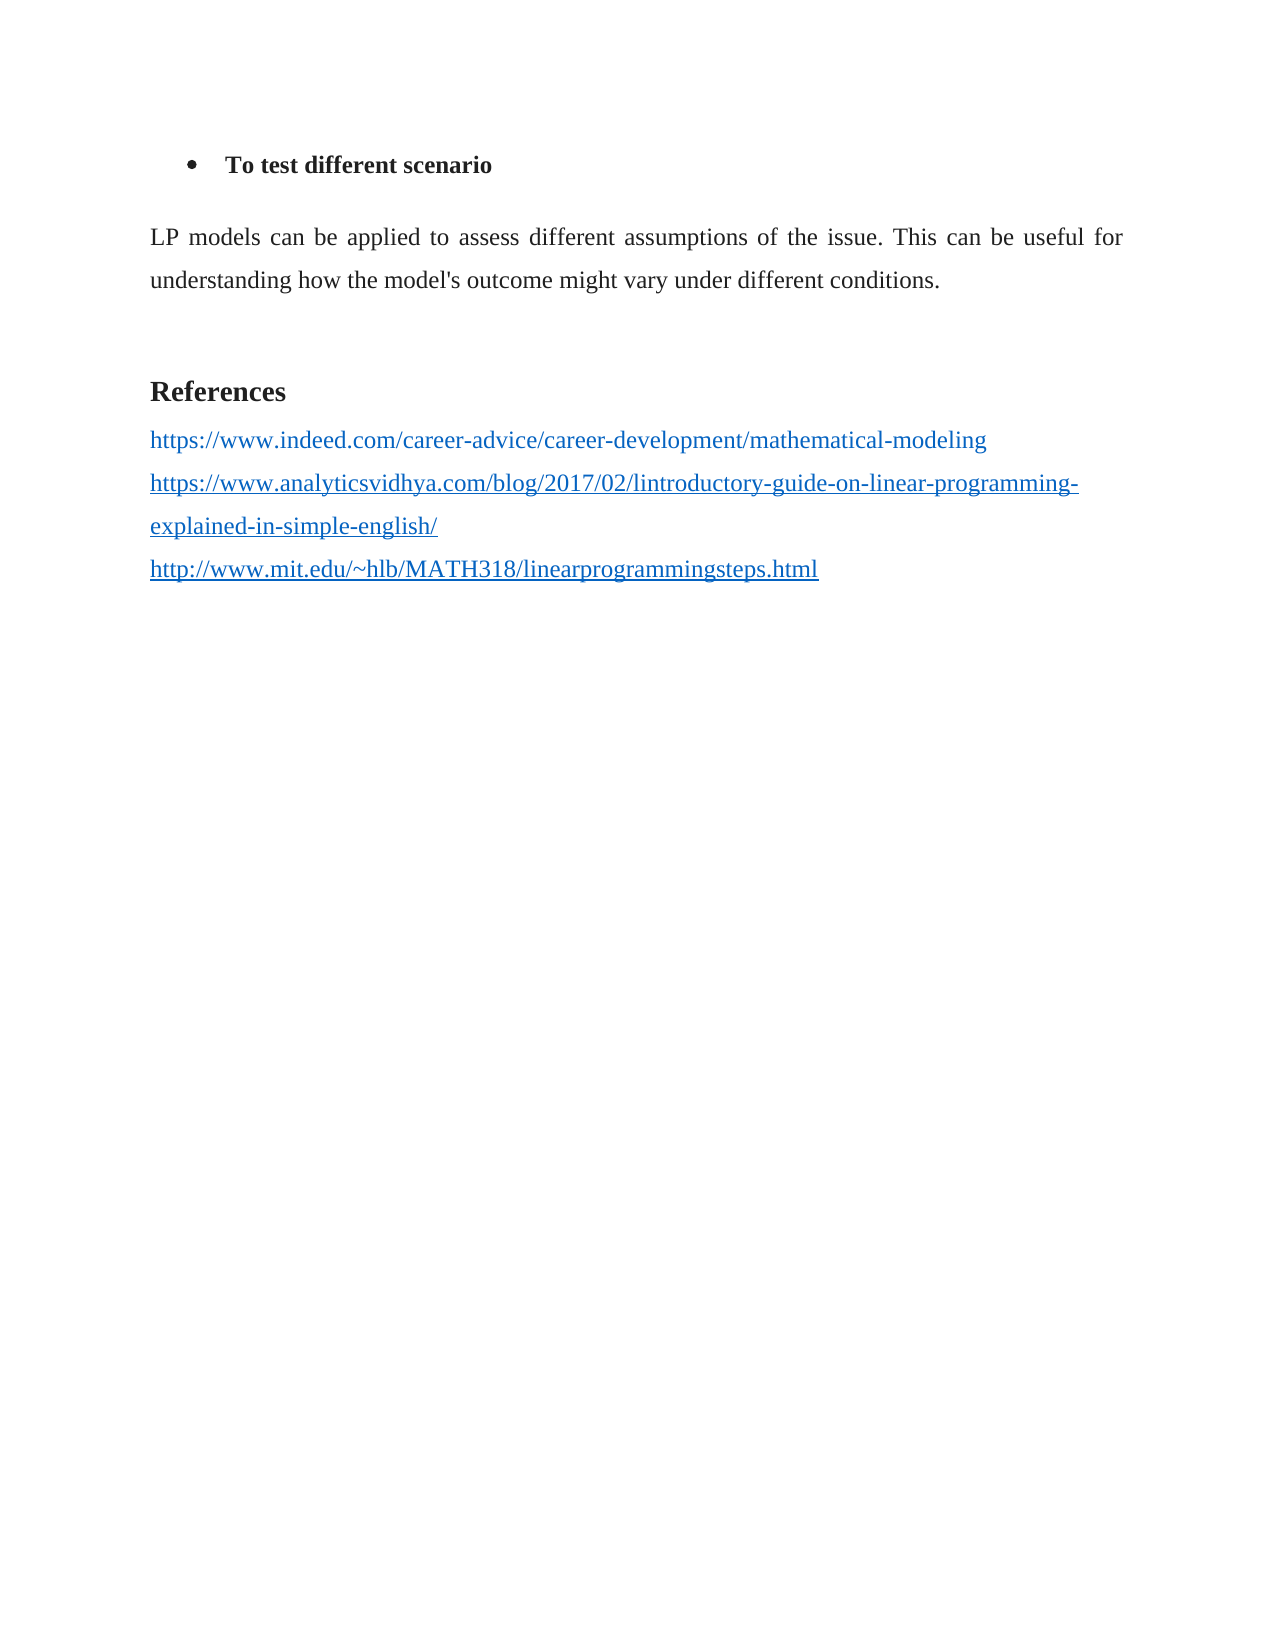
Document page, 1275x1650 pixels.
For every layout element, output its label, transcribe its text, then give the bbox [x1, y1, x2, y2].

text http://www.mit.edu/~hlb/MATH318/linearprogrammingsteps.html [150, 554, 1125, 583]
text https://www.indeed.com/career-advice/career-development/mathematical-modeling [150, 425, 1125, 453]
text https://www.analyticsvidhya.com/blog/2017/02/lintroductory-guide-on-linear-programming-explained-in-simple-english/ [150, 468, 1125, 540]
list To test different scenario [187, 150, 1125, 179]
text References [150, 374, 1125, 408]
text LP models can be applied to assess different assumptions of the issue. This can be useful for understanding how the model's outcome might vary under different conditions. [150, 222, 1125, 294]
